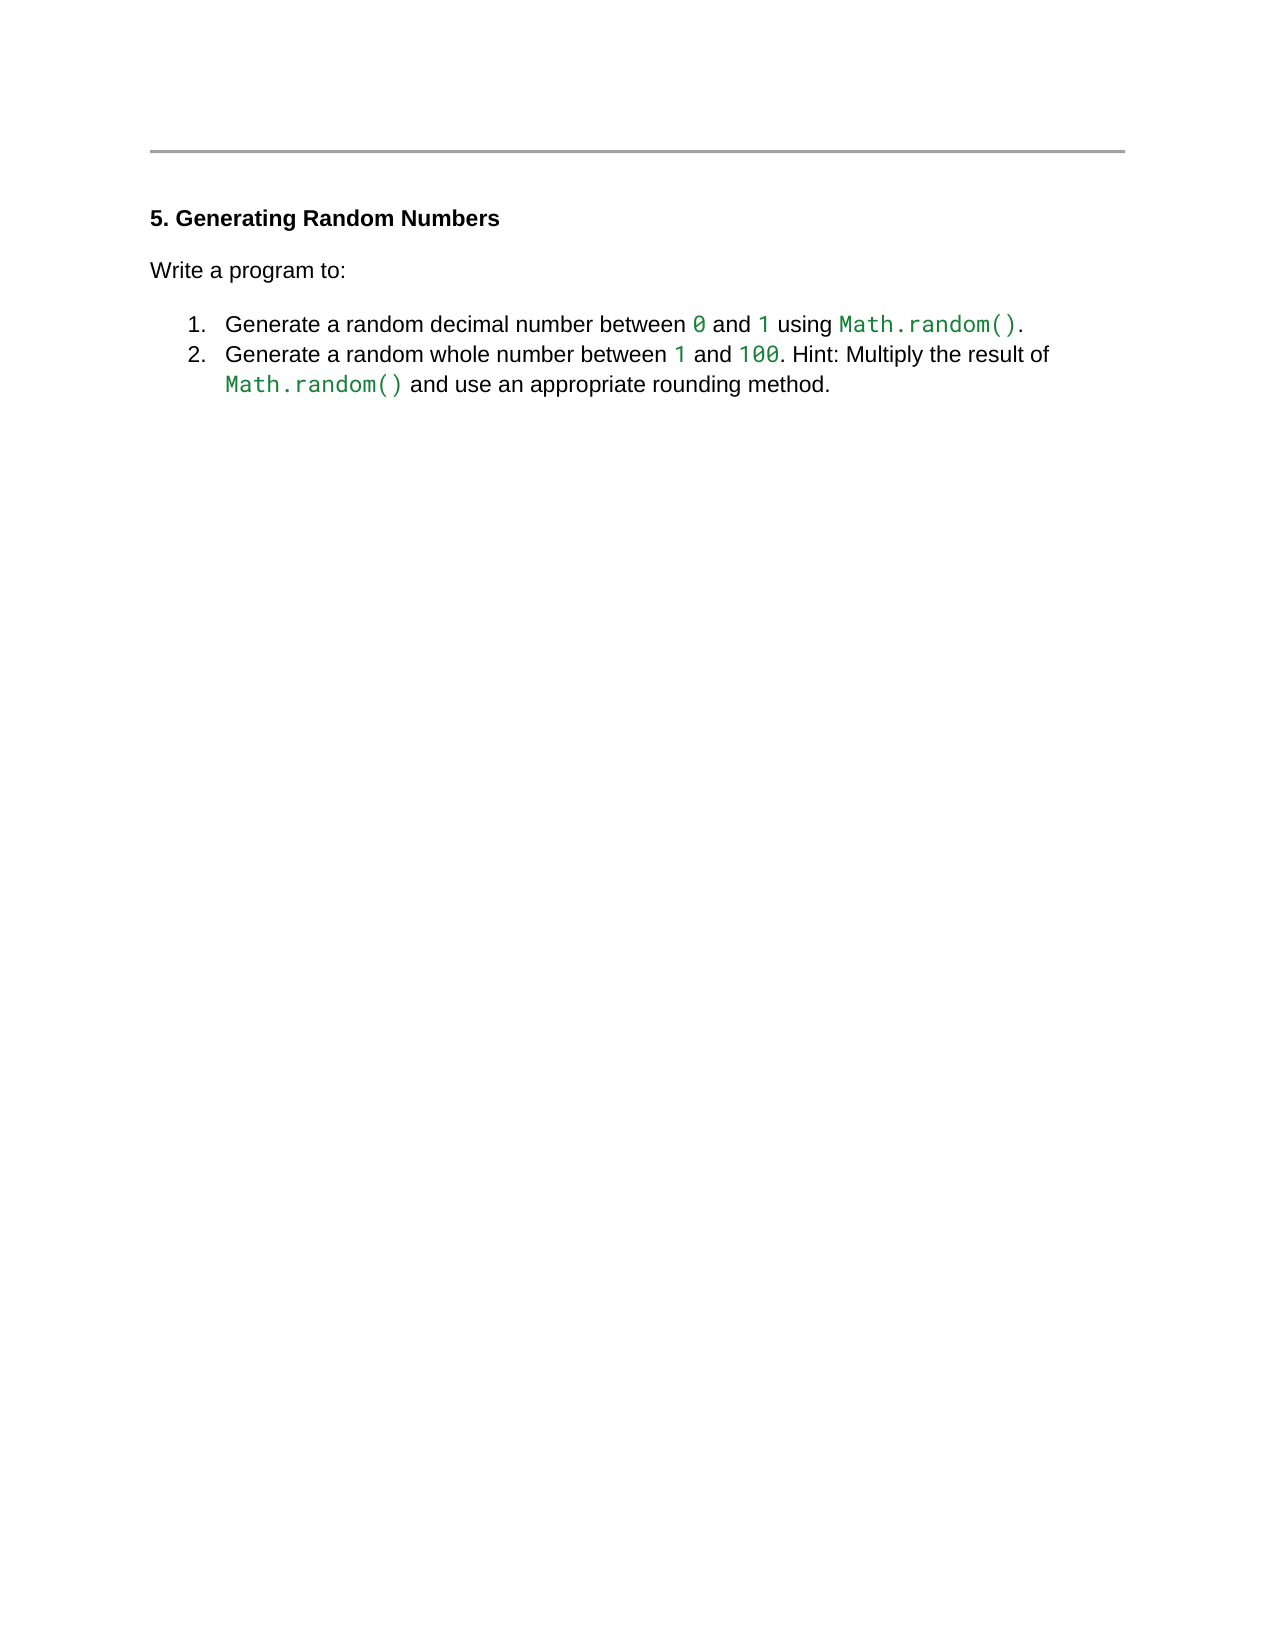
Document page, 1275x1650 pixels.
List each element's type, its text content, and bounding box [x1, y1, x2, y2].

text Write a program to: [150, 257, 1125, 283]
list Generate a random whole number between 1 and 100. Hint: Multiply the result of Math.random() and use an appropriate rounding method. [187, 338, 1125, 398]
subtitle 5. Generating Random Numbers [150, 205, 1125, 232]
list Generate a random decimal number between 0 and 1 using Math.random(). [187, 308, 1125, 338]
